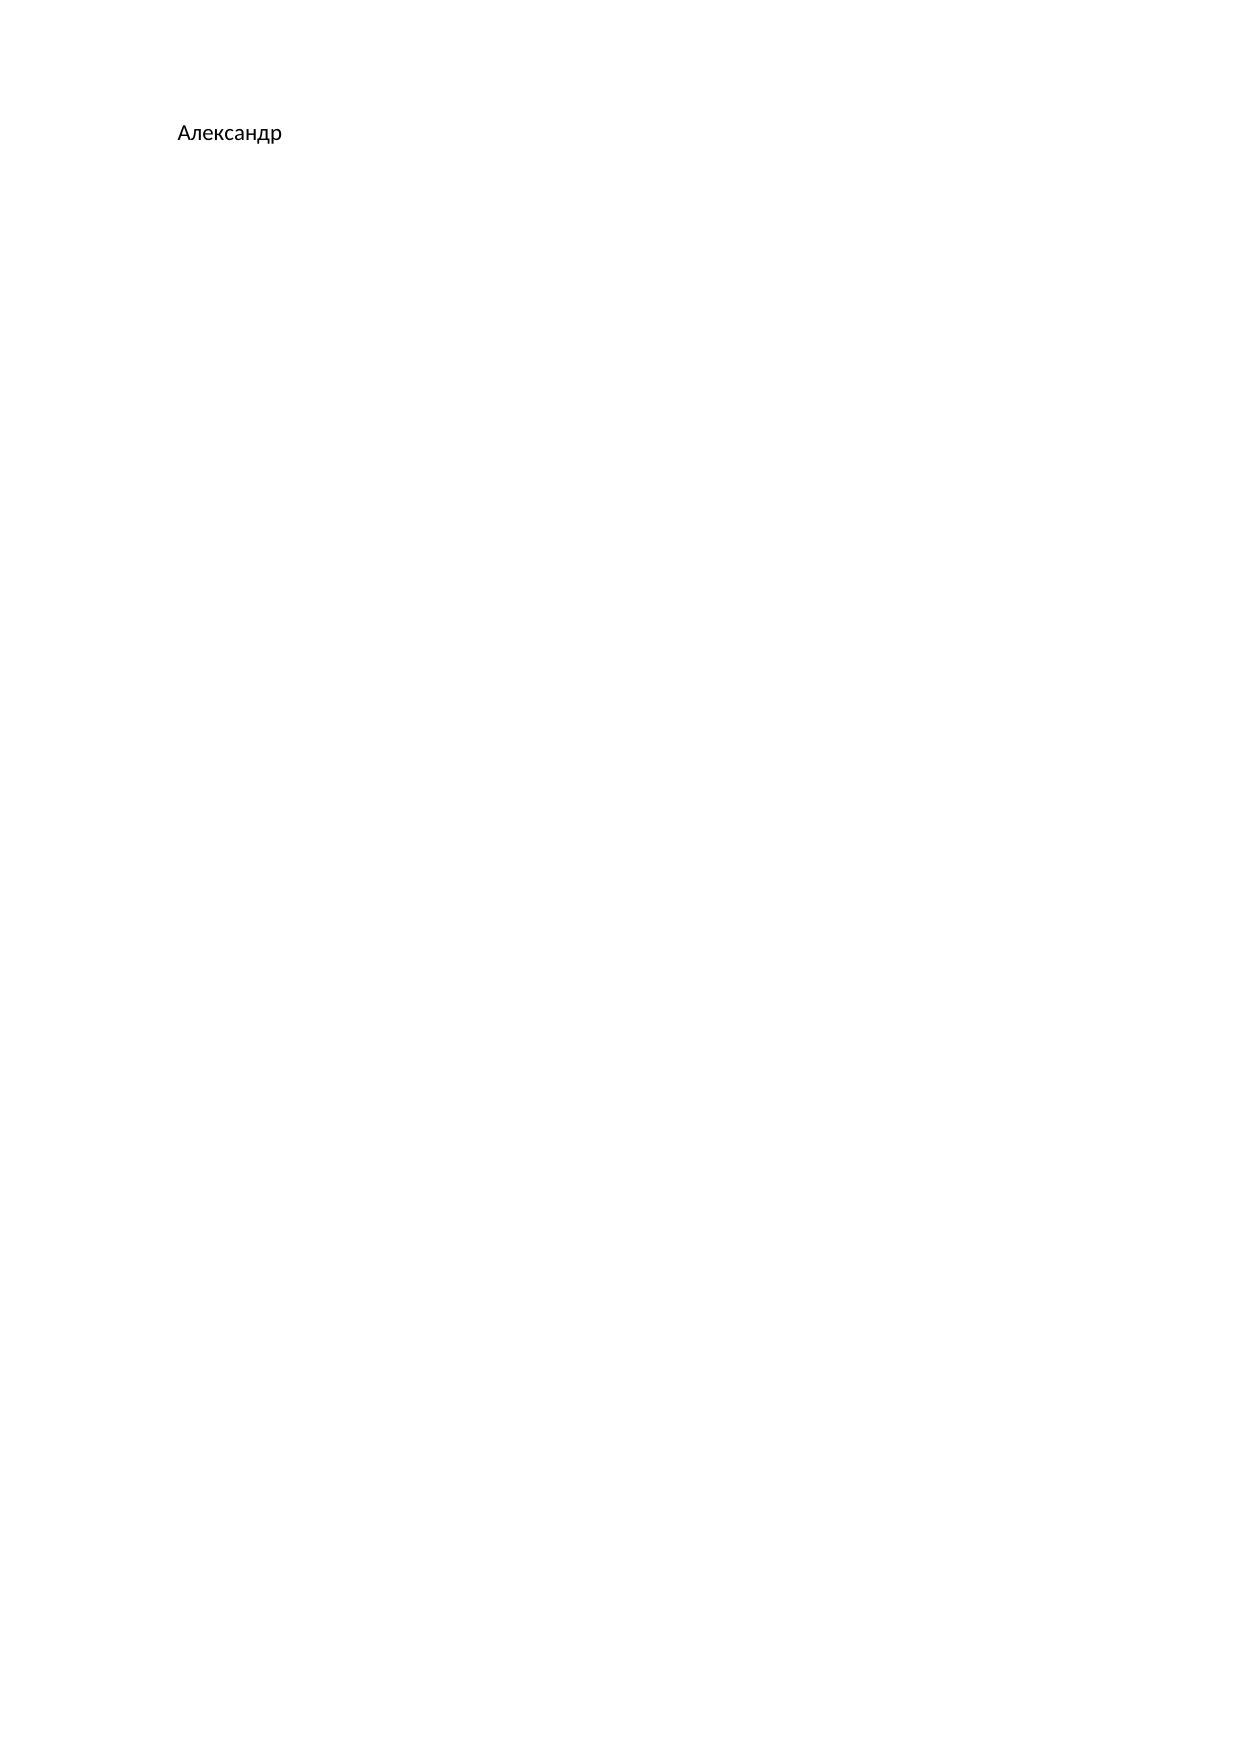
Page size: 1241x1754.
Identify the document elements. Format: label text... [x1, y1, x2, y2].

text Александр [177, 118, 1152, 146]
